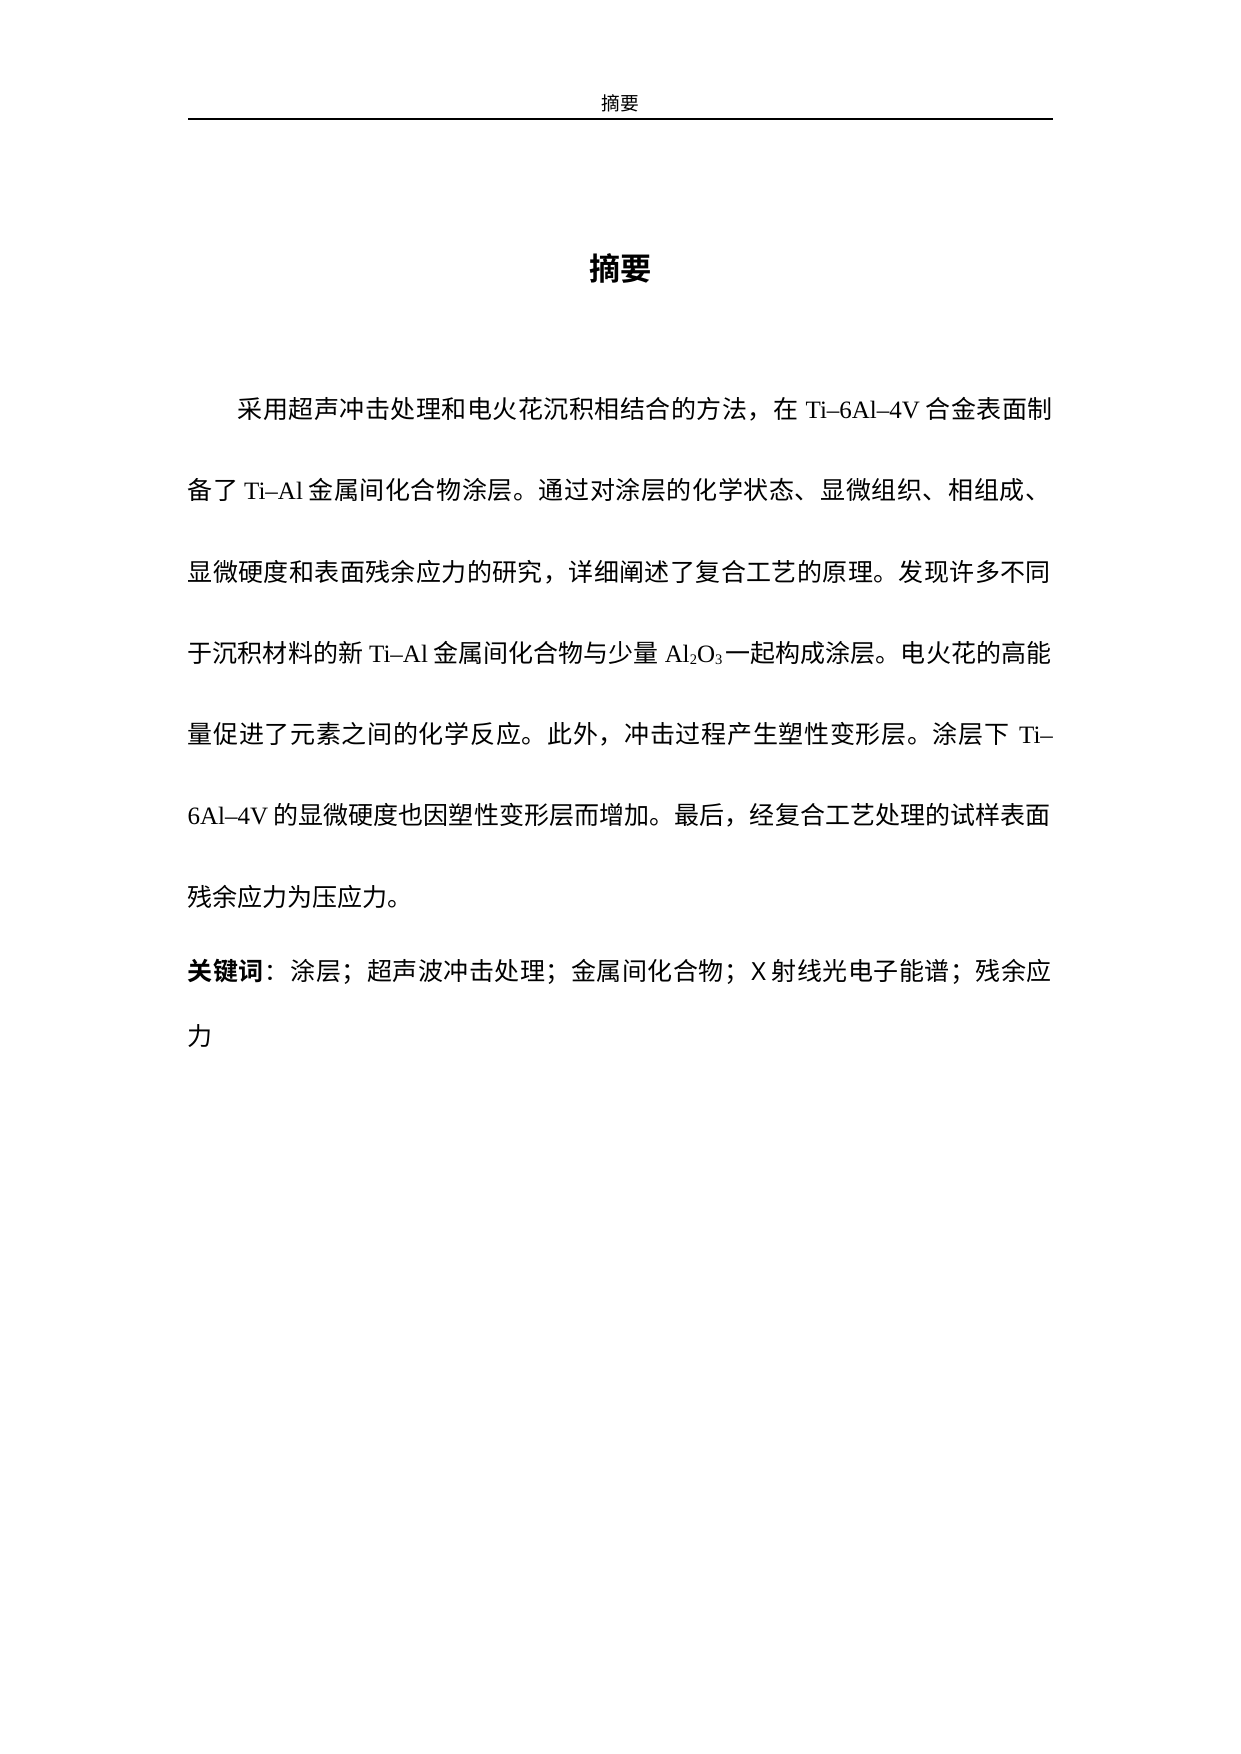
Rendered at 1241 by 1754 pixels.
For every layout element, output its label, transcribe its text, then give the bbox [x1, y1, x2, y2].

subtitle 摘要 [187, 234, 1053, 299]
text 采用超声冲击处理和电火花沉积相结合的方法，在Ti–6Al–4V合金表面制备了Ti–Al金属间化合物涂层。通过对涂层的化学状态、显微组织、相组成、显微硬度和表面残余应力的研究，详细阐述了复合工艺的原理。发现许多不同于沉积材料的新Ti–Al金属间化合物与少量Al2O3一起构成涂层。电火花的高能量促进了元素之间的化学反应。此外，冲击过程产生塑性变形层。涂层下Ti–6Al–4V的显微硬度也因塑性变形层而增加。最后，经复合工艺处理的试样表面残余应力为压应力。 [187, 375, 1053, 928]
text 关键词：涂层；超声波冲击处理；金属间化合物；X射线光电子能谱；残余应力 [187, 937, 1053, 1067]
